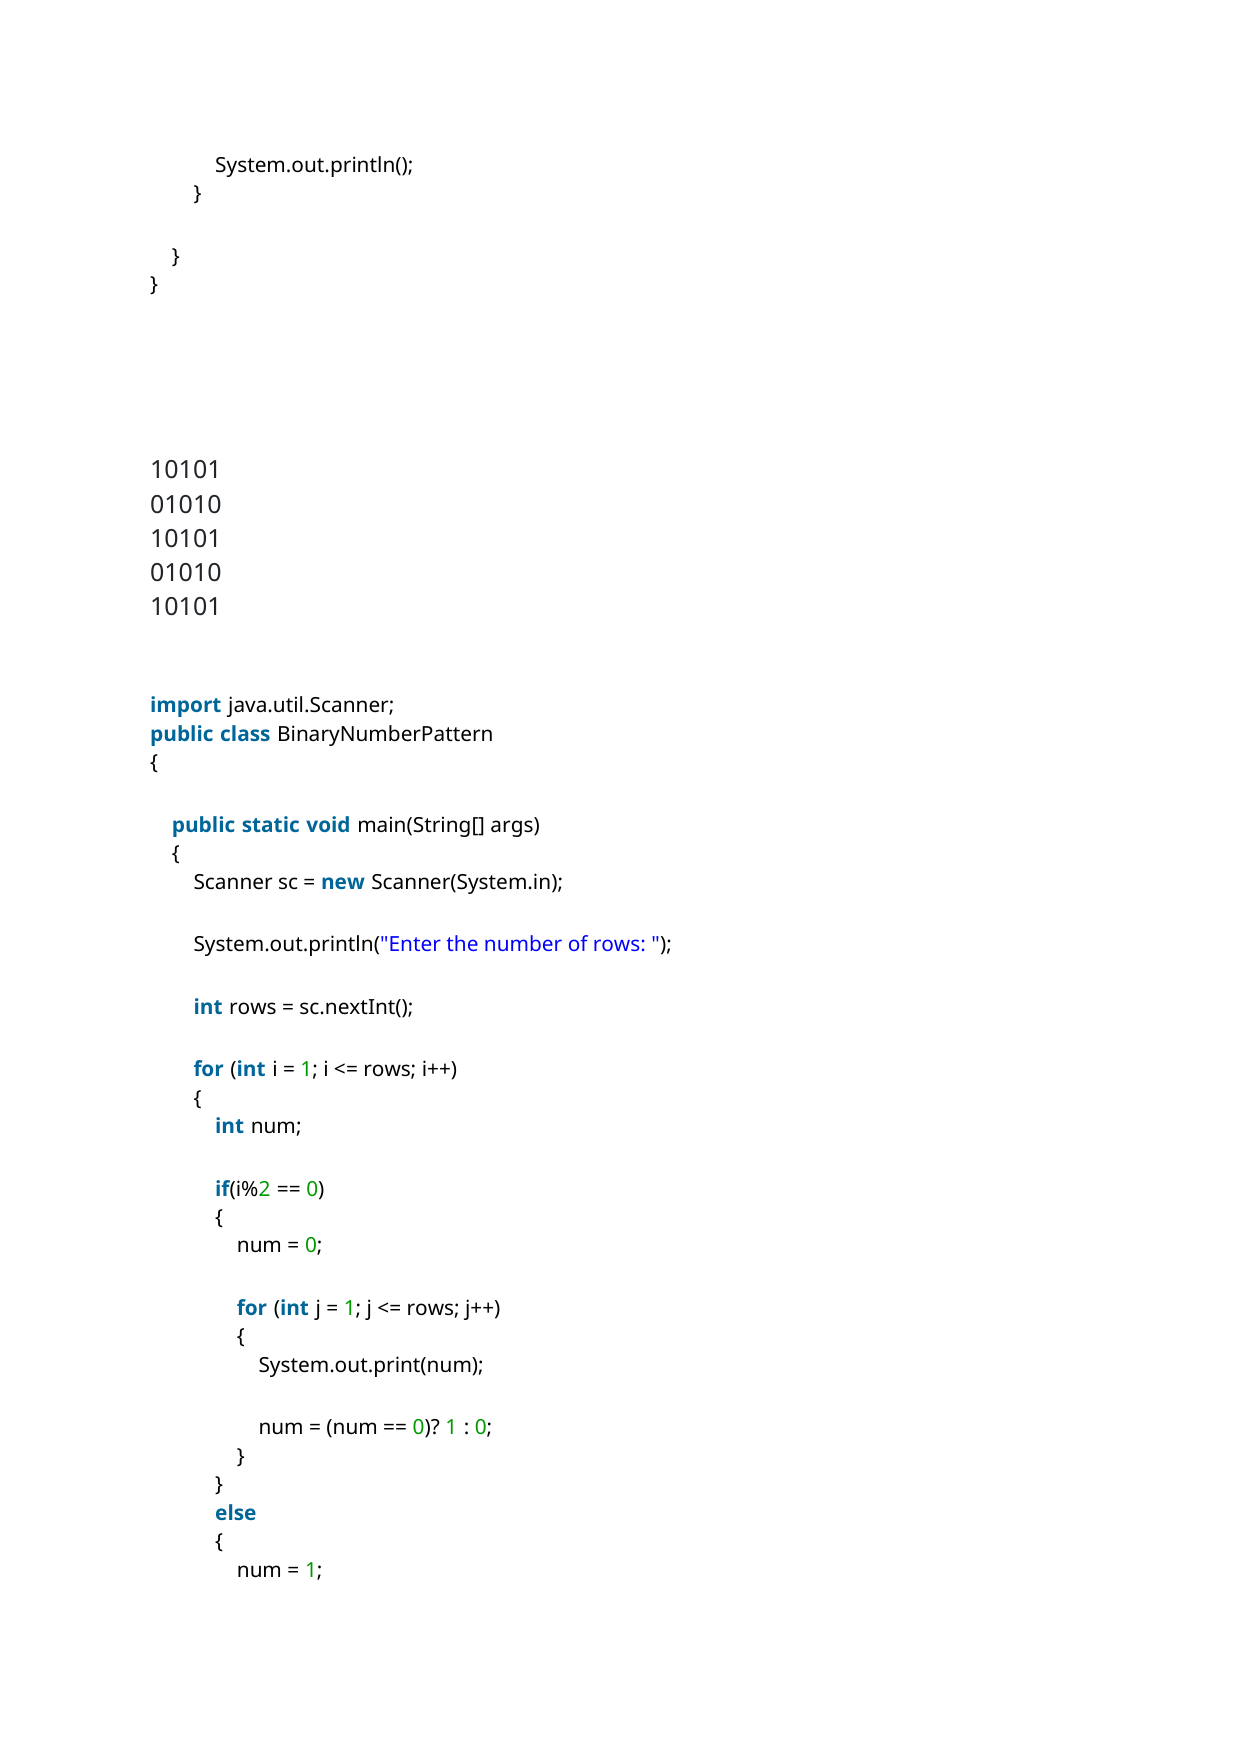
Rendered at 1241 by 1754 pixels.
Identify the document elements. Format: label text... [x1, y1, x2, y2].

text 01010 [150, 486, 1090, 520]
text { [150, 1322, 1090, 1350]
text import java.util.Scanner; [150, 691, 1090, 719]
text { [150, 1526, 1090, 1555]
text System.out.print(num); [150, 1350, 1090, 1378]
text { [150, 1083, 1090, 1111]
text } [150, 241, 1090, 269]
text int rows = sc.nextInt(); [150, 992, 1090, 1020]
text System.out.println(); [150, 150, 1090, 178]
text Scanner sc = new Scanner(System.in); [150, 867, 1090, 895]
text } [150, 1441, 1090, 1469]
text 01010 [150, 554, 1090, 588]
text else [150, 1498, 1090, 1526]
text if(i%2 == 0) [150, 1174, 1090, 1202]
text System.out.println("Enter the number of rows: "); [150, 929, 1090, 958]
text for (int j = 1; j <= rows; j++) [150, 1293, 1090, 1322]
text 10101 [150, 452, 1090, 486]
text public static void main(String[] args) [150, 810, 1090, 838]
text } [150, 178, 1090, 207]
text } [150, 1469, 1090, 1498]
text public class BinaryNumberPattern [150, 719, 1090, 747]
text { [150, 838, 1090, 867]
text { [150, 747, 1090, 776]
text 10101 [150, 520, 1090, 554]
text } [150, 269, 1090, 298]
text 10101 [150, 588, 1090, 622]
text num = 1; [150, 1555, 1090, 1583]
text int num; [150, 1111, 1090, 1140]
text for (int i = 1; i <= rows; i++) [150, 1054, 1090, 1083]
text num = (num == 0)? 1 : 0; [150, 1412, 1090, 1441]
text { [150, 1202, 1090, 1231]
text num = 0; [150, 1231, 1090, 1259]
